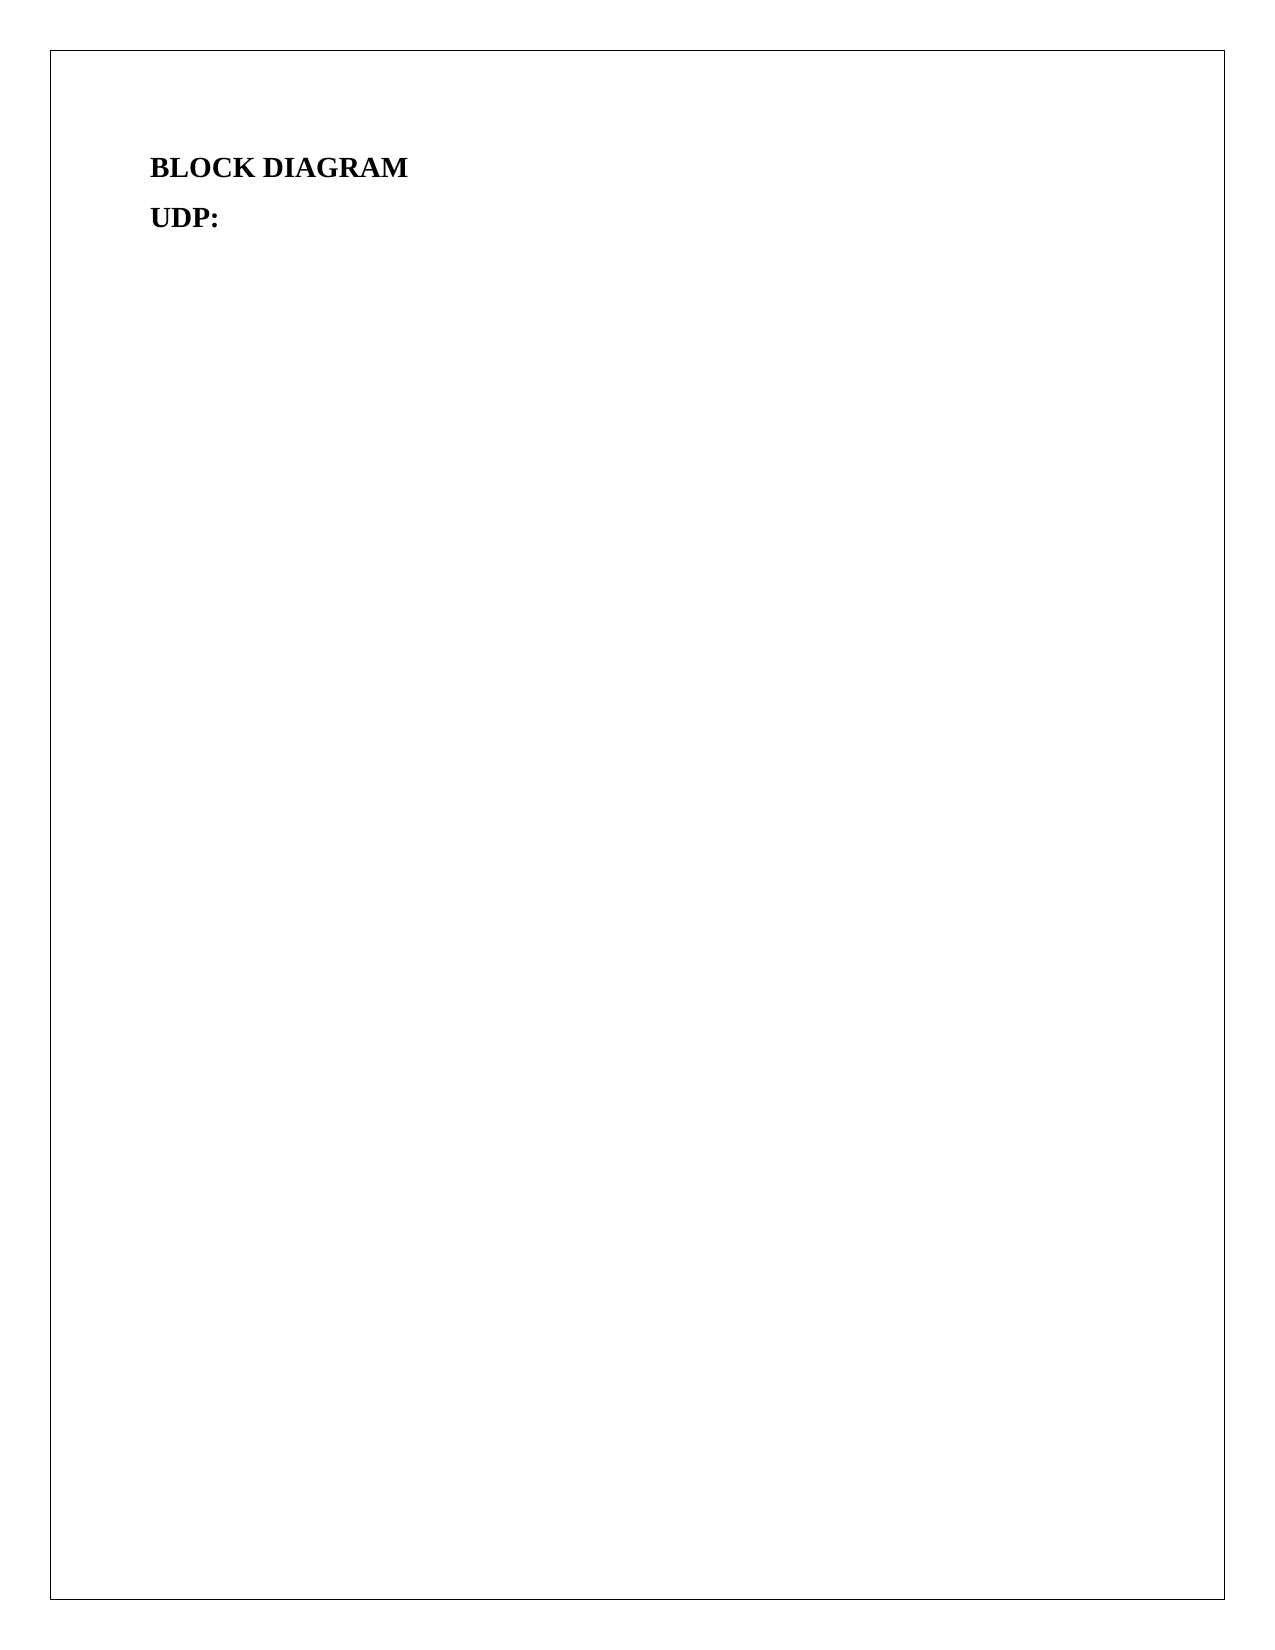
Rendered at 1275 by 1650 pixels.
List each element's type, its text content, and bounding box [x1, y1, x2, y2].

text UDP: [150, 200, 1125, 234]
text BLOCK DIAGRAM [150, 150, 1125, 183]
